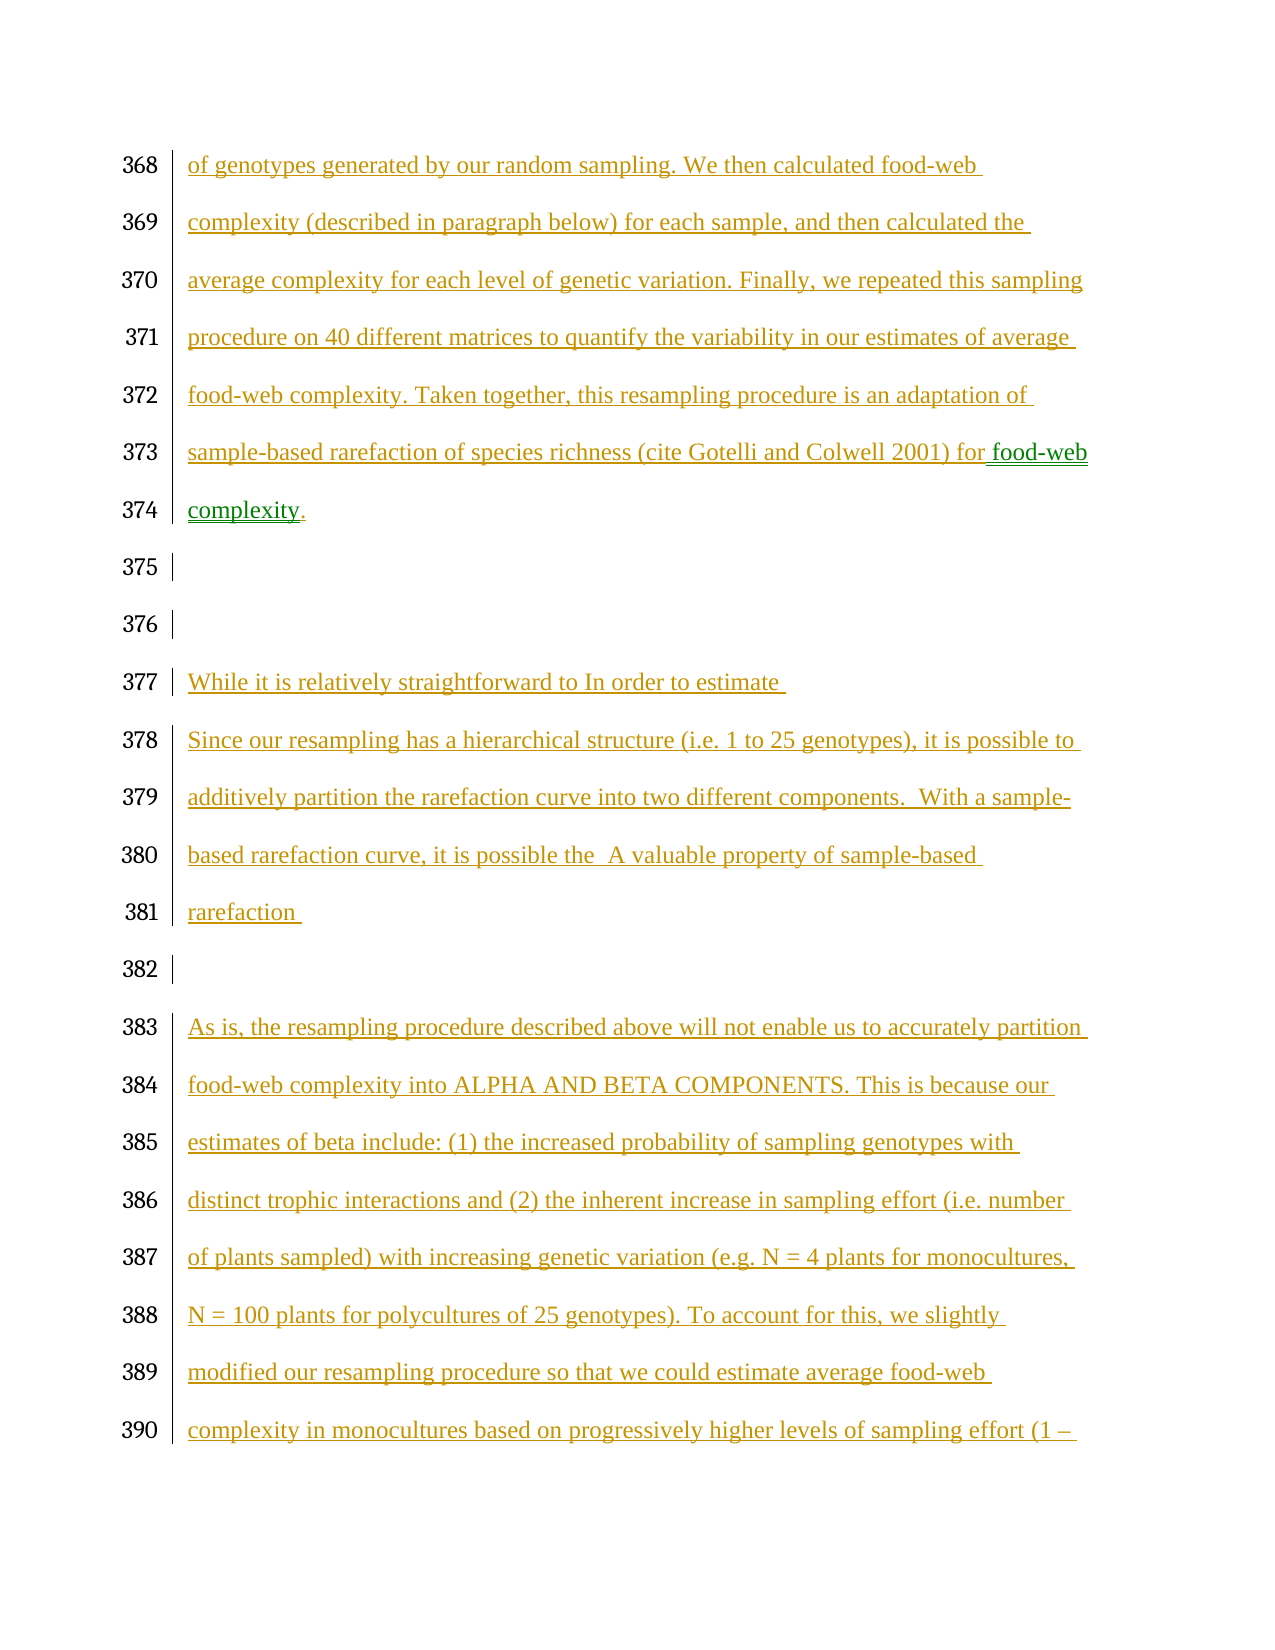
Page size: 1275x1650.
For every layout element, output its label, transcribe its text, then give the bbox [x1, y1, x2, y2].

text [187, 150, 1088, 462]
